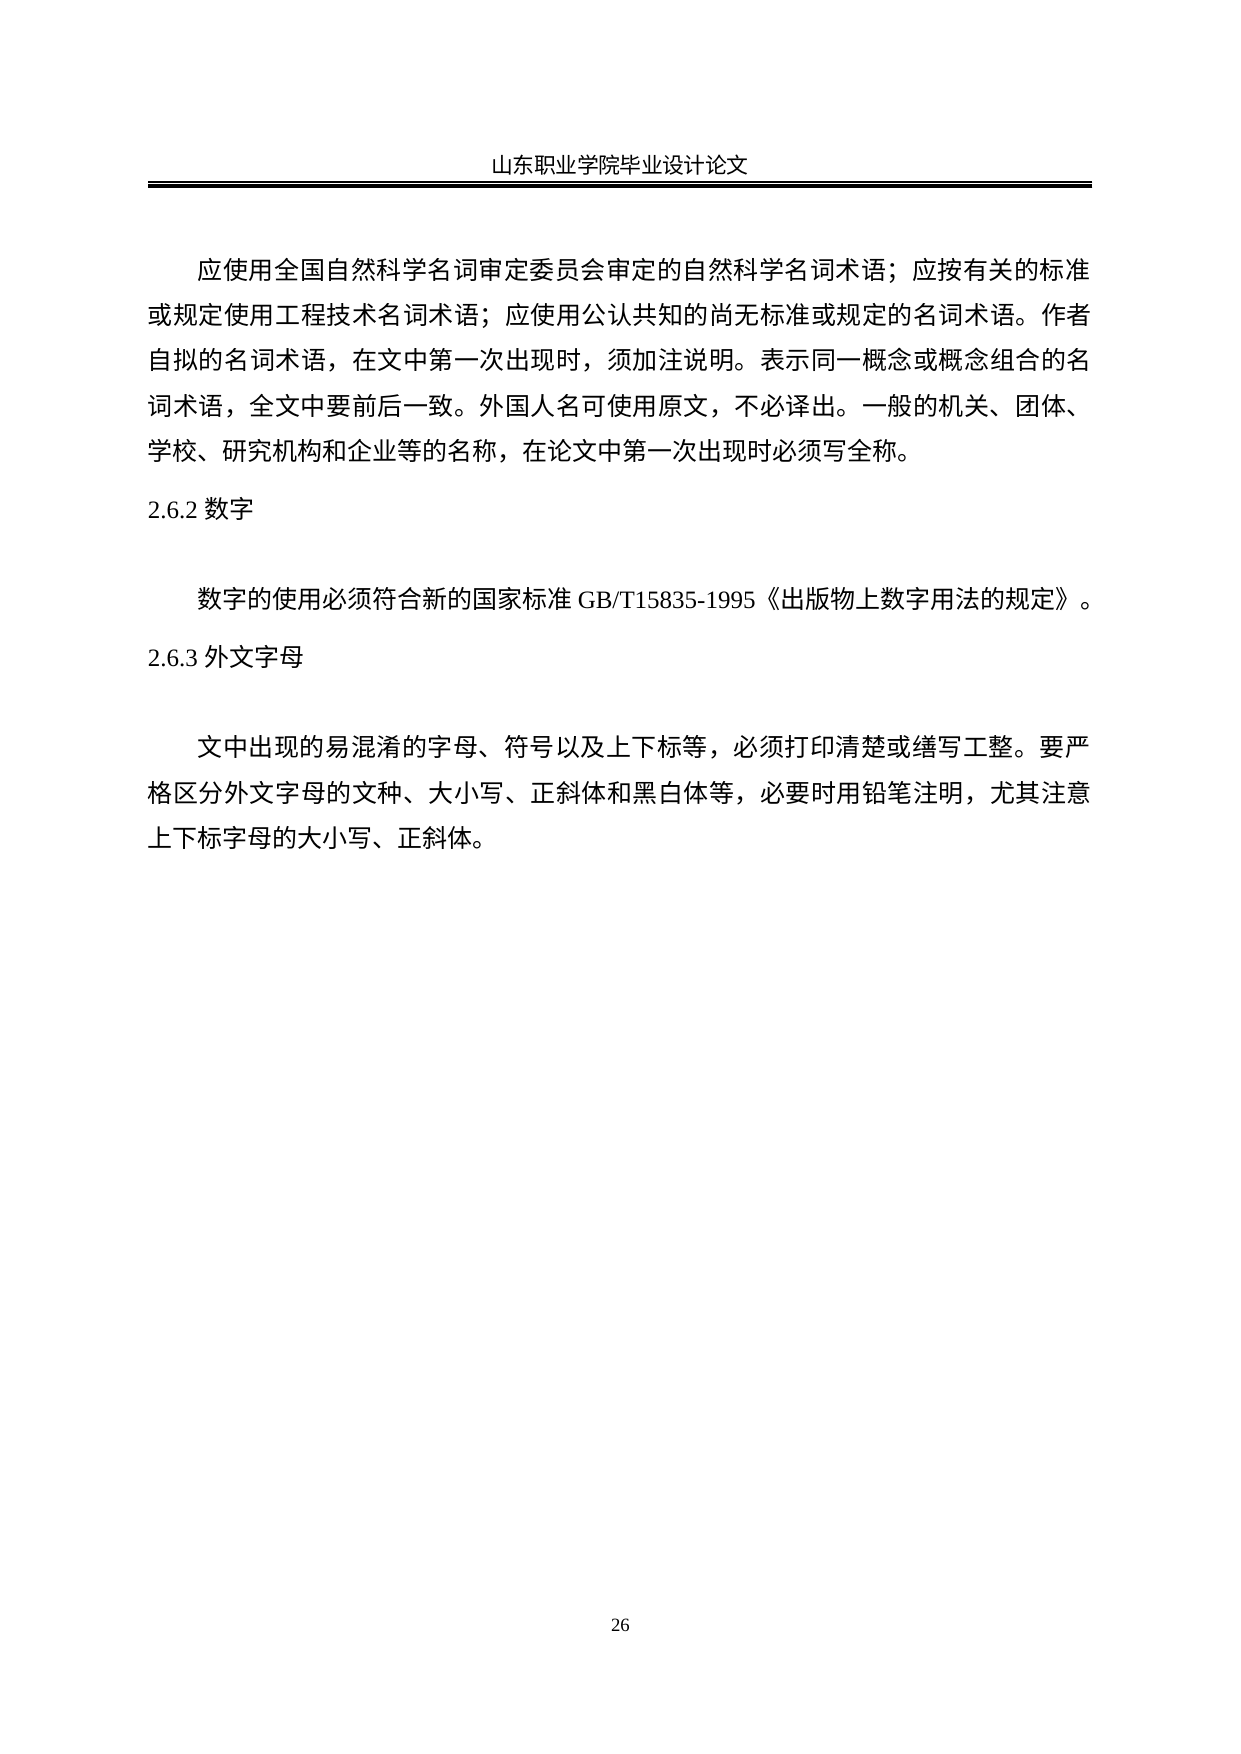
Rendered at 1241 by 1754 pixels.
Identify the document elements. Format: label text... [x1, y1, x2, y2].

text 数字的使用必须符合新的国家标准GB/T15835-1995《出版物上数字用法的规定》。 [148, 579, 1092, 616]
text 文中出现的易混淆的字母、符号以及上下标等，必须打印清楚或缮写工整。要严格区分外文字母的文种、大小写、正斜体和黑白体等，必要时用铅笔注明，尤其注意上下标字母的大小写、正斜体。 [148, 728, 1092, 854]
subtitle 2.6.3 外文字母 [148, 637, 1092, 674]
text 应使用全国自然科学名词审定委员会审定的自然科学名词术语；应按有关的标准或规定使用工程技术名词术语；应使用公认共知的尚无标准或规定的名词术语。作者自拟的名词术语，在文中第一次出现时，须加注说明。表示同一概念或概念组合的名词术语，全文中要前后一致。外国人名可使用原文，不必译出。一般的机关、团体、学校、研究机构和企业等的名称，在论文中第一次出现时必须写全称。 [148, 250, 1092, 468]
subtitle 2.6.2 数字 [148, 489, 1092, 526]
